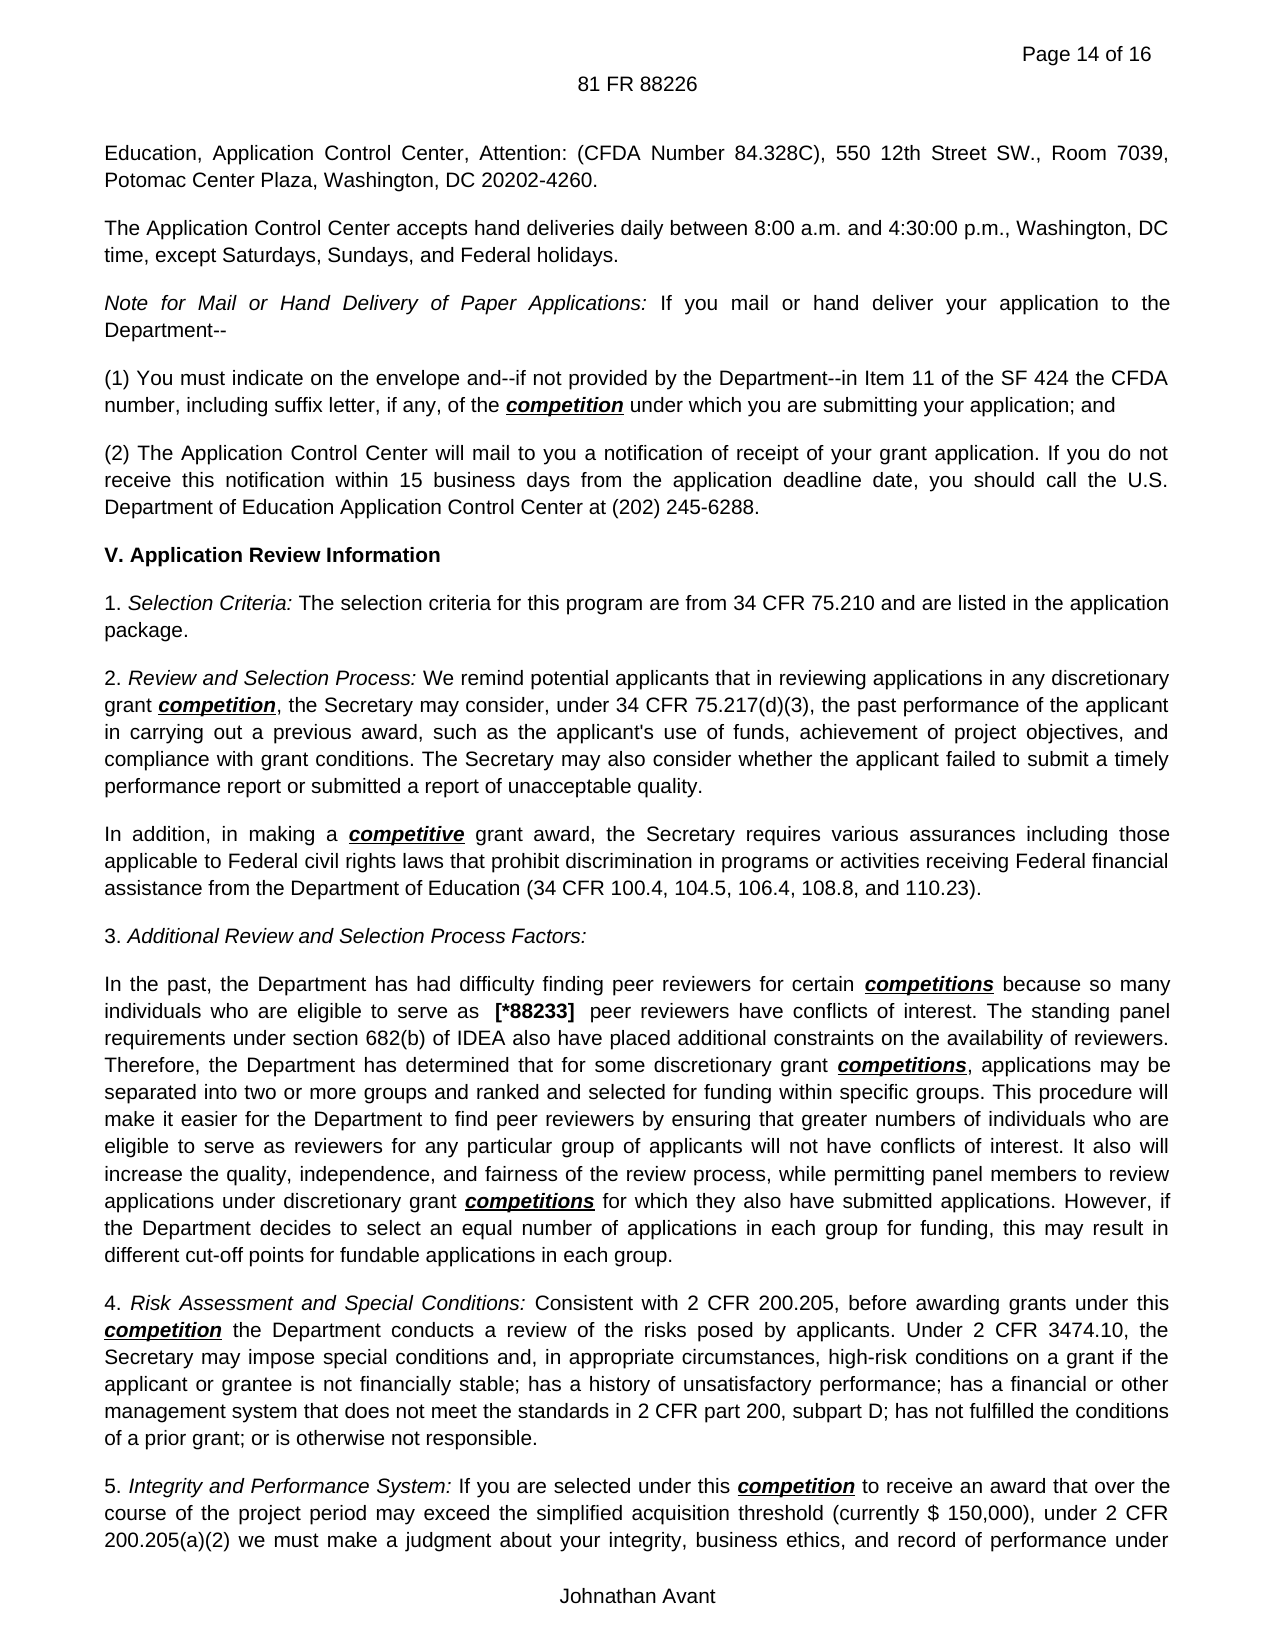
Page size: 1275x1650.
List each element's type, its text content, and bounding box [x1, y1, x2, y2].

text In the past, the Department has had difficulty finding peer reviewers for certain competitions because so many individuals who are eligible to serve as [*88233] peer reviewers have conflicts of interest. The standing panel requirements under section 682(b) of IDEA also have placed additional constraints on the availability of reviewers. Therefore, the Department has determined that for some discretionary grant competitions, applications may be separated into two or more groups and ranked and selected for funding within specific groups. This procedure will make it easier for the Department to find peer reviewers by ensuring that greater numbers of individuals who are eligible to serve as reviewers for any particular group of applicants will not have conflicts of interest. It also will increase the quality, independence, and fairness of the review process, while permitting panel members to review applications under discretionary grant competitions for which they also have submitted applications. However, if the Department decides to select an equal number of applications in each group for funding, this may result in different cut-off points for fundable applications in each group. [104, 969, 1171, 1267]
text In addition, in making a competitive grant award, the Secretary requires various assurances including those applicable to Federal civil rights laws that prohibit discrimination in programs or activities receiving Federal financial assistance from the Department of Education (34 CFR 100.4, 104.5, 106.4, 108.8, and 110.23). [104, 819, 1171, 900]
text 3. Additional Review and Selection Process Factors: [104, 921, 1171, 948]
text 1. Selection Criteria: The selection criteria for this program are from 34 CFR 75.210 and are listed in the application package. [104, 587, 1171, 642]
text V. Application Review Information [104, 539, 1171, 567]
text 4. Risk Assessment and Special Conditions: Consistent with 2 CFR 200.205, before awarding grants under this competition the Department conducts a review of the risks posed by applicants. Under 2 CFR 3474.10, the Secretary may impose special conditions and, in appropriate circumstances, high-risk conditions on a grant if the applicant or grantee is not financially stable; has a history of unsatisfactory performance; has a financial or other management system that does not meet the standards in 2 CFR part 200, subpart D; has not fulfilled the conditions of a prior grant; or is otherwise not responsible. [104, 1287, 1171, 1450]
text (1) You must indicate on the envelope and--if not provided by the Department--in Item 11 of the SF 424 the CFDA number, including suffix letter, if any, of the competition under which you are submitting your application; and [104, 362, 1171, 417]
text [104, 1471, 1171, 1552]
text 2. Review and Selection Process: We remind potential applicants that in reviewing applications in any discretionary grant competition, the Secretary may consider, under 34 CFR 75.217(d)(3), the past performance of the applicant in carrying out a previous award, such as the applicant's use of funds, achievement of project objectives, and compliance with grant conditions. The Secretary may also consider whether the applicant failed to submit a timely performance report or submitted a report of unacceptable quality. [104, 662, 1171, 798]
text (2) The Application Control Center will mail to you a notification of receipt of your grant application. If you do not receive this notification within 15 business days from the application deadline date, you should call the U.S. Department of Education Application Control Center at (202) 245-6288. [104, 437, 1171, 519]
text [104, 137, 1171, 192]
text Note for Mail or Hand Delivery of Paper Applications: If you mail or hand deliver your application to the Department-- [104, 287, 1171, 342]
text The Application Control Center accepts hand deliveries daily between 8:00 a.m. and 4:30:00 p.m., Washington, DC time, except Saturdays, Sundays, and Federal holidays. [104, 212, 1171, 267]
